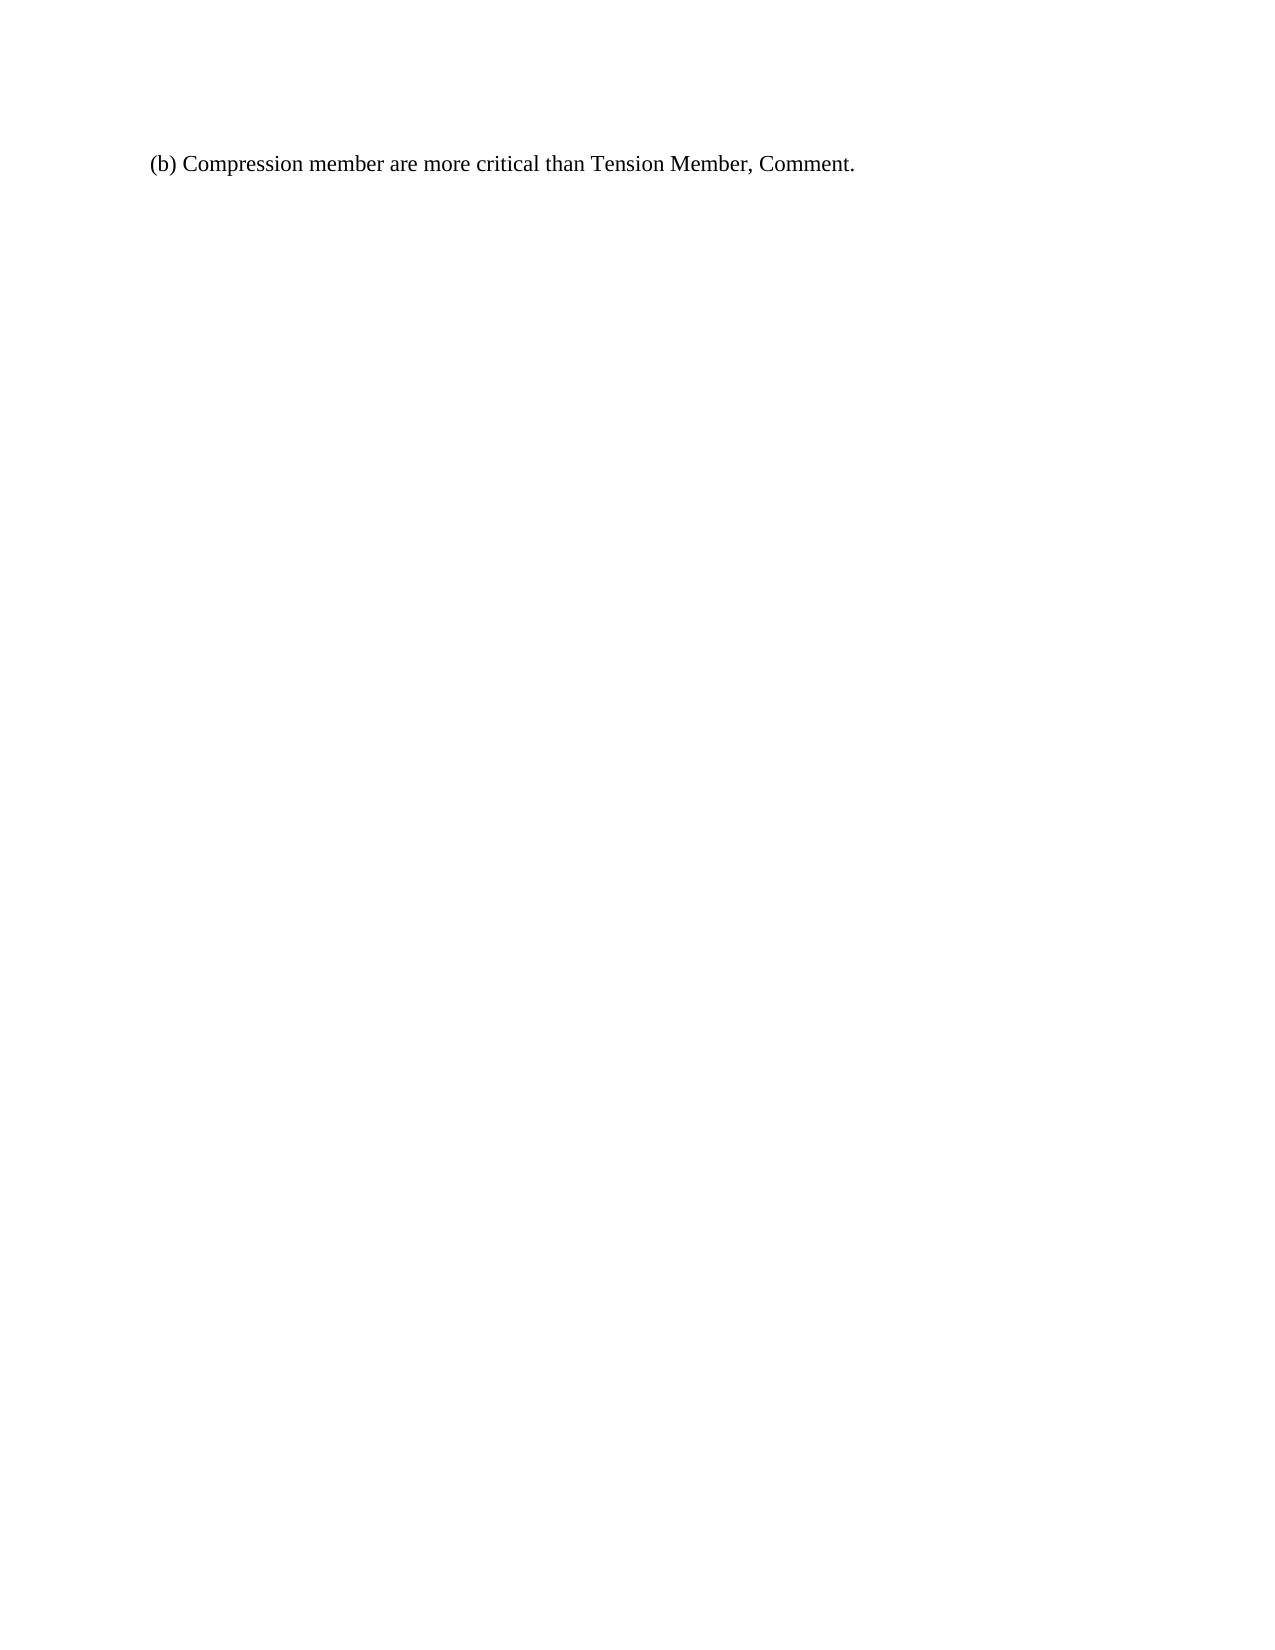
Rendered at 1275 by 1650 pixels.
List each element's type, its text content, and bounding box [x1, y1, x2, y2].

text (b) Compression member are more critical than Tension Member, Comment. [150, 150, 1125, 176]
